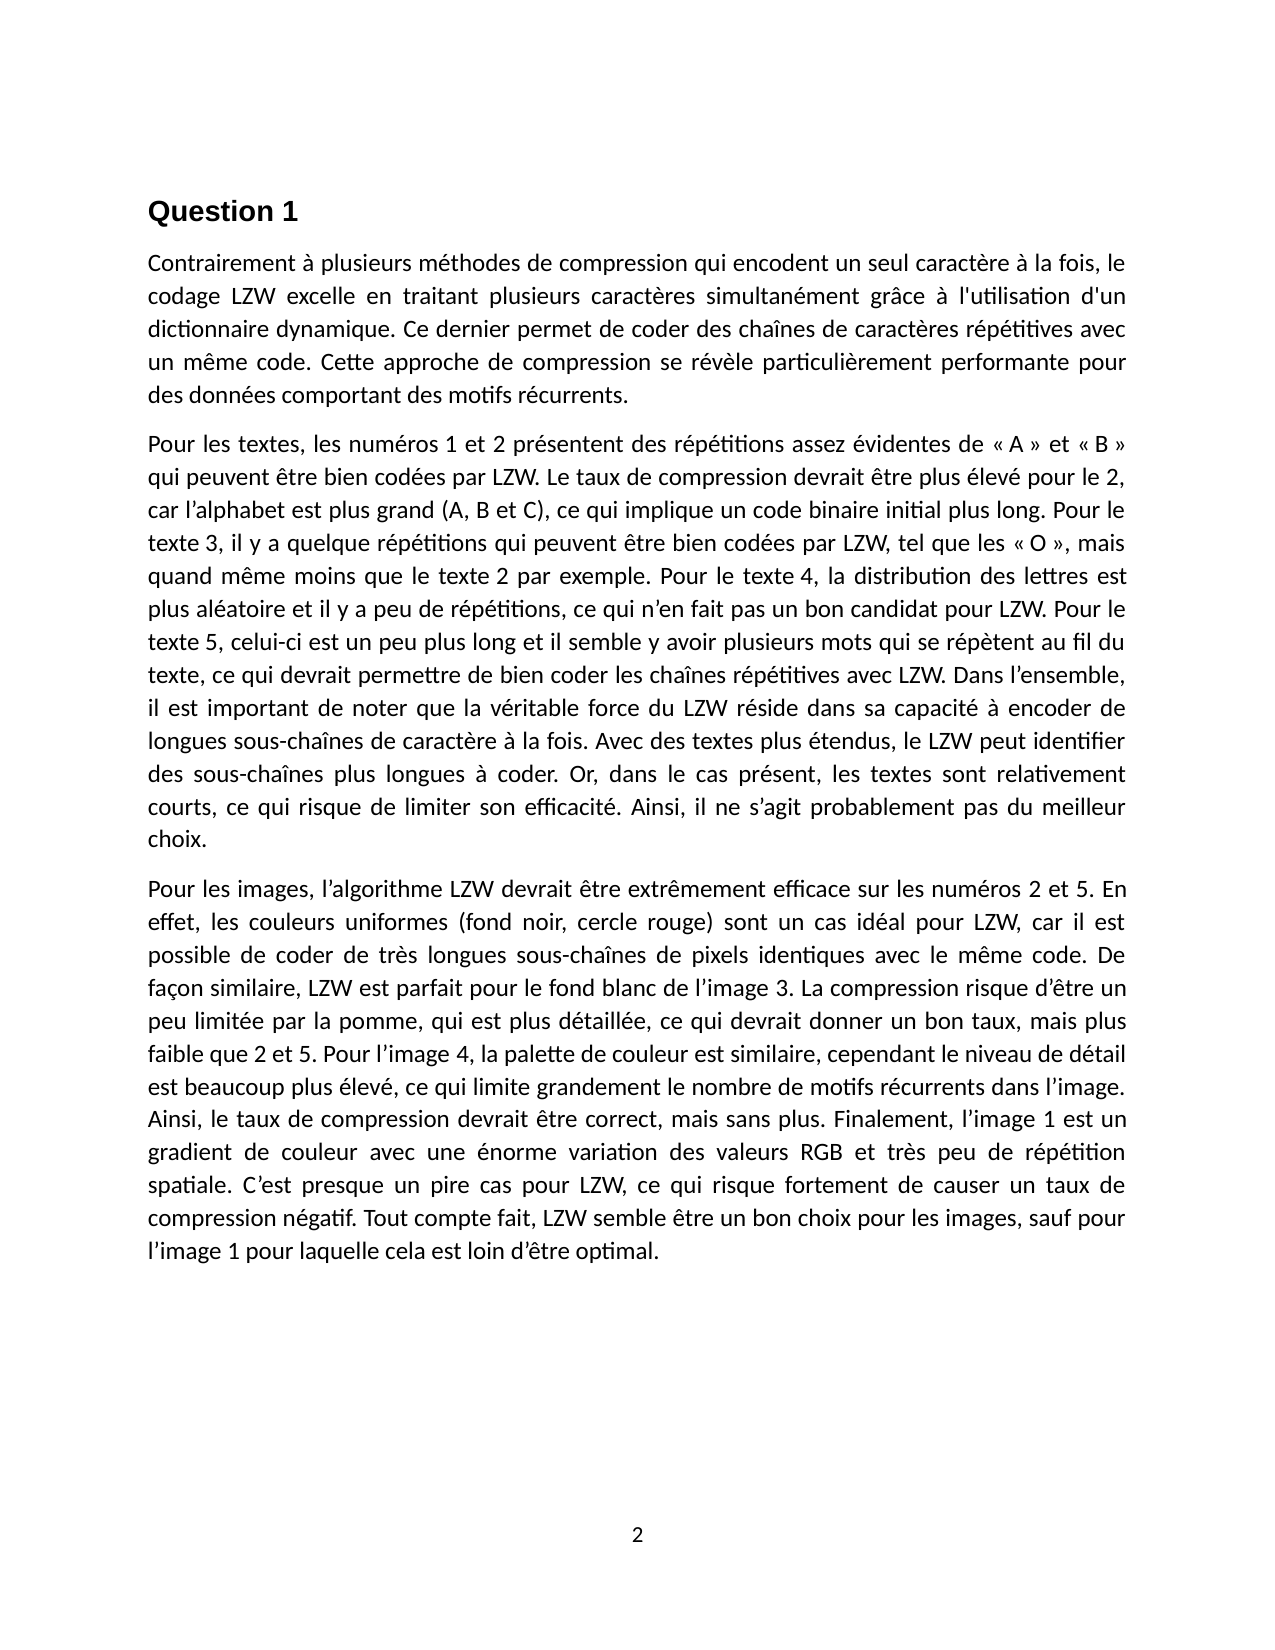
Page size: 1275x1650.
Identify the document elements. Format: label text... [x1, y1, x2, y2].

text Pour les textes, les numéros 1 et 2 présentent des répétitions assez évidentes de « A » et « B » qui peuvent être bien codées par LZW. Le taux de compression devrait être plus élevé pour le 2, car l’alphabet est plus grand (A, B et C), ce qui implique un code binaire initial plus long. Pour le texte 3, il y a quelque répétitions qui peuvent être bien codées par LZW, tel que les « O », mais quand même moins que le texte 2 par exemple. Pour le texte 4, la distribution des lettres est plus aléatoire et il y a peu de répétitions, ce qui n’en fait pas un bon candidat pour LZW. Pour le texte 5, celui-ci est un peu plus long et il semble y avoir plusieurs mots qui se répètent au fil du texte, ce qui devrait permettre de bien coder les chaînes répétitives avec LZW. Dans l’ensemble, il est important de noter que la véritable force du LZW réside dans sa capacité à encoder de longues sous-chaînes de caractère à la fois. Avec des textes plus étendus, le LZW peut identifier des sous-chaînes plus longues à coder. Or, dans le cas présent, les textes sont relativement courts, ce qui risque de limiter son efficacité. Ainsi, il ne s’agit probablement pas du meilleur choix. [148, 428, 1127, 854]
text Contrairement à plusieurs méthodes de compression qui encodent un seul caractère à la fois, le codage LZW excelle en traitant plusieurs caractères simultanément grâce à l'utilisation d'un dictionnaire dynamique. Ce dernier permet de coder des chaînes de caractères répétitives avec un même code. Cette approche de compression se révèle particulièrement performante pour des données comportant des motifs récurrents. [148, 247, 1127, 409]
text Question 1 [148, 194, 1127, 228]
text Pour les images, l’algorithme LZW devrait être extrêmement efficace sur les numéros 2 et 5. En effet, les couleurs uniformes (fond noir, cercle rouge) sont un cas idéal pour LZW, car il est possible de coder de très longues sous-chaînes de pixels identiques avec le même code. De façon similaire, LZW est parfait pour le fond blanc de l’image 3. La compression risque d’être un peu limitée par la pomme, qui est plus détaillée, ce qui devrait donner un bon taux, mais plus faible que 2 et 5. Pour l’image 4, la palette de couleur est similaire, cependant le niveau de détail est beaucoup plus élevé, ce qui limite grandement le nombre de motifs récurrents dans l’image. Ainsi, le taux de compression devrait être correct, mais sans plus. Finalement, l’image 1 est un gradient de couleur avec une énorme variation des valeurs RGB et très peu de répétition spatiale. C’est presque un pire cas pour LZW, ce qui risque fortement de causer un taux de compression négatif. Tout compte fait, LZW semble être un bon choix pour les images, sauf pour l’image 1 pour laquelle cela est loin d’être optimal. [148, 873, 1127, 1266]
